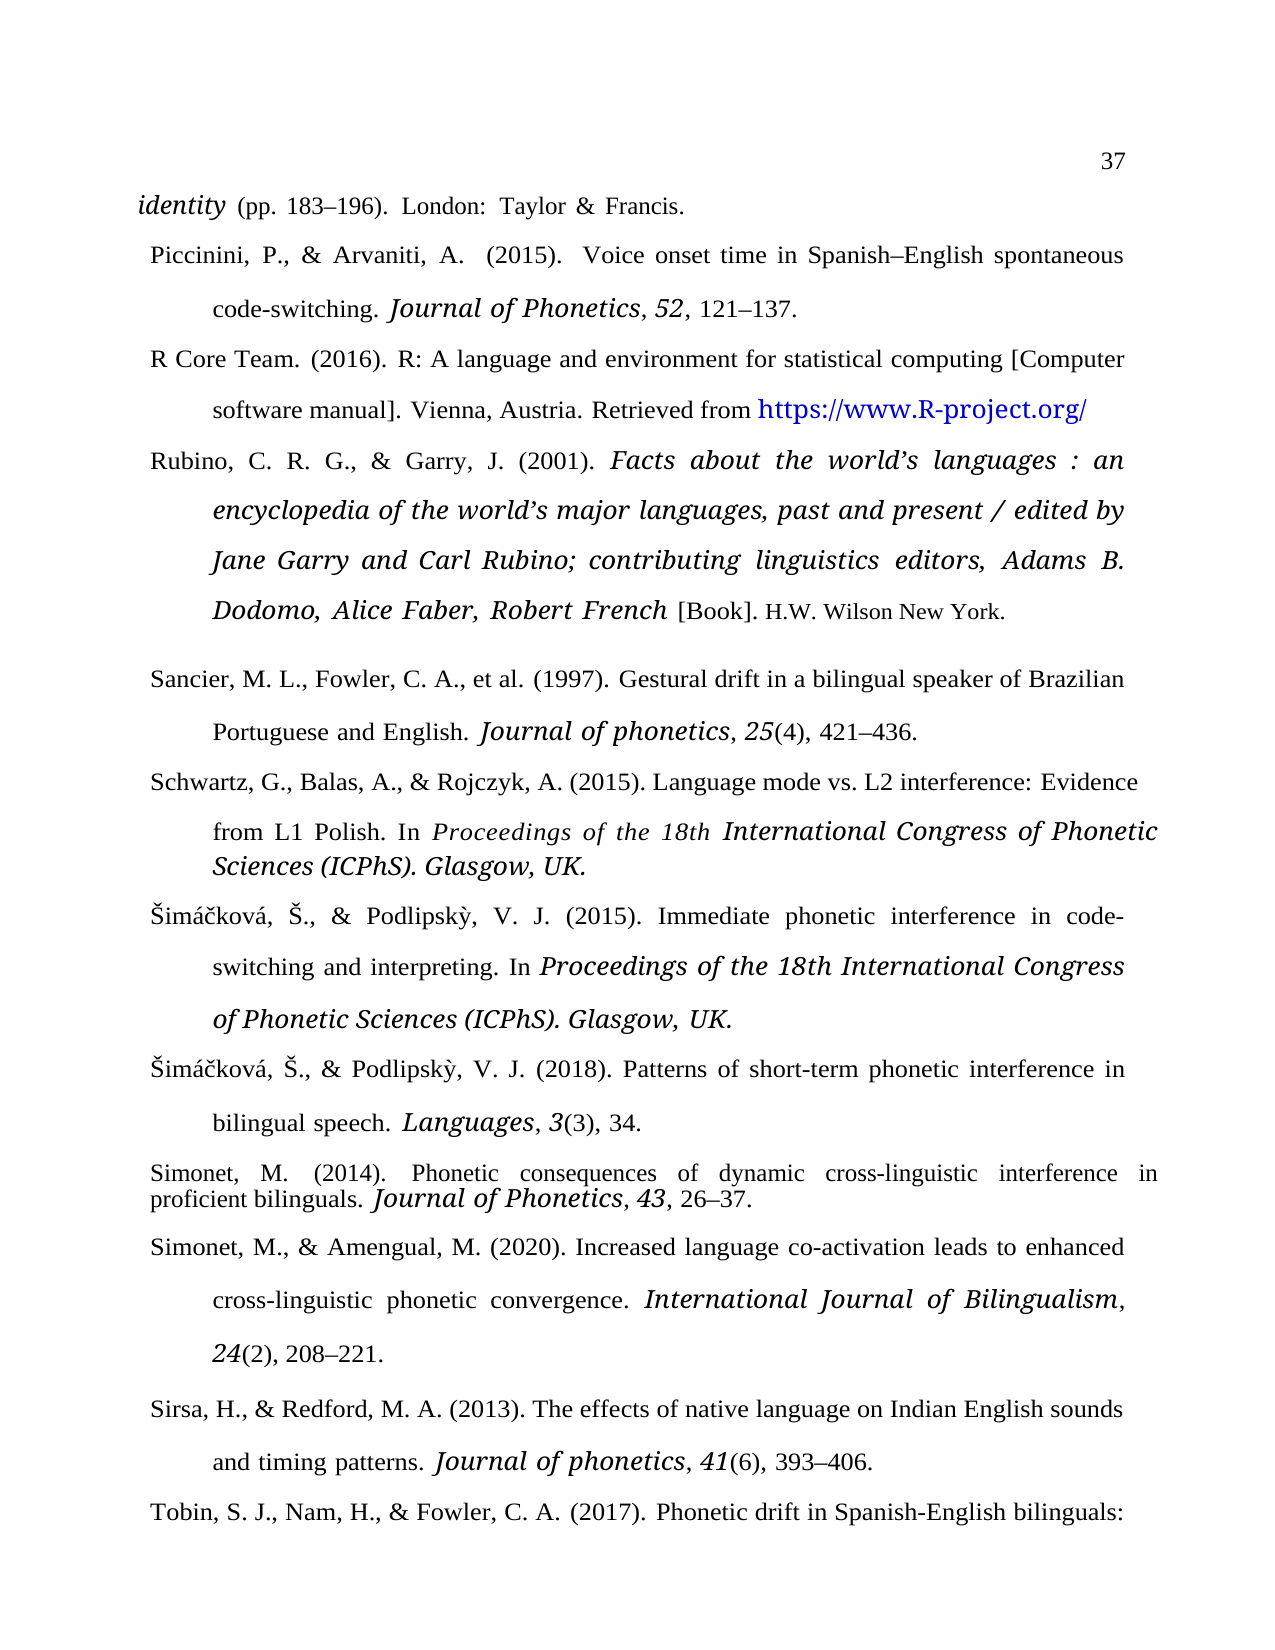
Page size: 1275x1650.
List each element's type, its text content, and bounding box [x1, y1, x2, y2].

text Sirsa, H., & Redford, M. A. (2013). The effects of native language on Indian English sounds and timing patterns. Journal of phonetics, 41(6), 393–406. [150, 1394, 1125, 1478]
text Simonet, M., & Amengual, M. (2020). Increased language co-activation leads to enhanced cross-linguistic phonetic convergence. International Journal of Bilingualism, 24(2), 208–221. [150, 1232, 1125, 1370]
text identity (pp. 183–196). London: Taylor & Francis. [137, 187, 1158, 221]
text Piccinini, P., & Arvaniti, A. (2015). Voice onset time in Spanish–English spontaneous code-switching. Journal of Phonetics, 52, 121–137. [150, 240, 1125, 324]
text Sancier, M. L., Fowler, C. A., et al. (1997). Gestural drift in a bilingual speaker of Brazilian Portuguese and English. Journal of phonetics, 25(4), 421–436. [150, 664, 1126, 748]
text Šimáčková, Š., & Podlipskỳ, V. J. (2015). Immediate phonetic interference in code-switching and interpreting. In Proceedings of the 18th International Congress of Phonetic Sciences (ICPhS). Glasgow, UK. [150, 901, 1125, 1035]
text R Core Team. (2016). R: A language and environment for statistical computing [Computer [150, 346, 1158, 373]
text Simonet, M. (2014). Phonetic consequences of dynamic cross-linguistic interference in proficient bilinguals. Journal of Phonetics, 43, 26–37. [150, 1160, 1158, 1213]
text from L1 Polish. In Proceedings of the 18th International Congress of Phonetic Sciences (ICPhS). Glasgow, UK. [212, 814, 1158, 882]
text software manual]. Vienna, Austria. Retrieved from https://www.R-project.org/ [212, 392, 1158, 426]
text Schwartz, G., Balas, A., & Rojczyk, A. (2015). Language mode vs. L2 interference: Evidence [150, 769, 1158, 796]
text Rubino, C. R. G., & Garry, J. (2001). Facts about the world’s languages : an encyclopedia of the world’s major languages, past and present / edited by Jane Garry and Carl Rubino; contributing linguistics editors, Adams B. Dodomo, Alice Faber, Robert French [Book]. H.W. Wilson New York. [150, 443, 1125, 627]
text Šimáčková, Š., & Podlipskỳ, V. J. (2018). Patterns of short-term phonetic interference in bilingual speech. Languages, 3(3), 34. [150, 1054, 1125, 1139]
text Tobin, S. J., Nam, H., & Fowler, C. A. (2017). Phonetic drift in Spanish-English bilinguals: [150, 1499, 1158, 1526]
